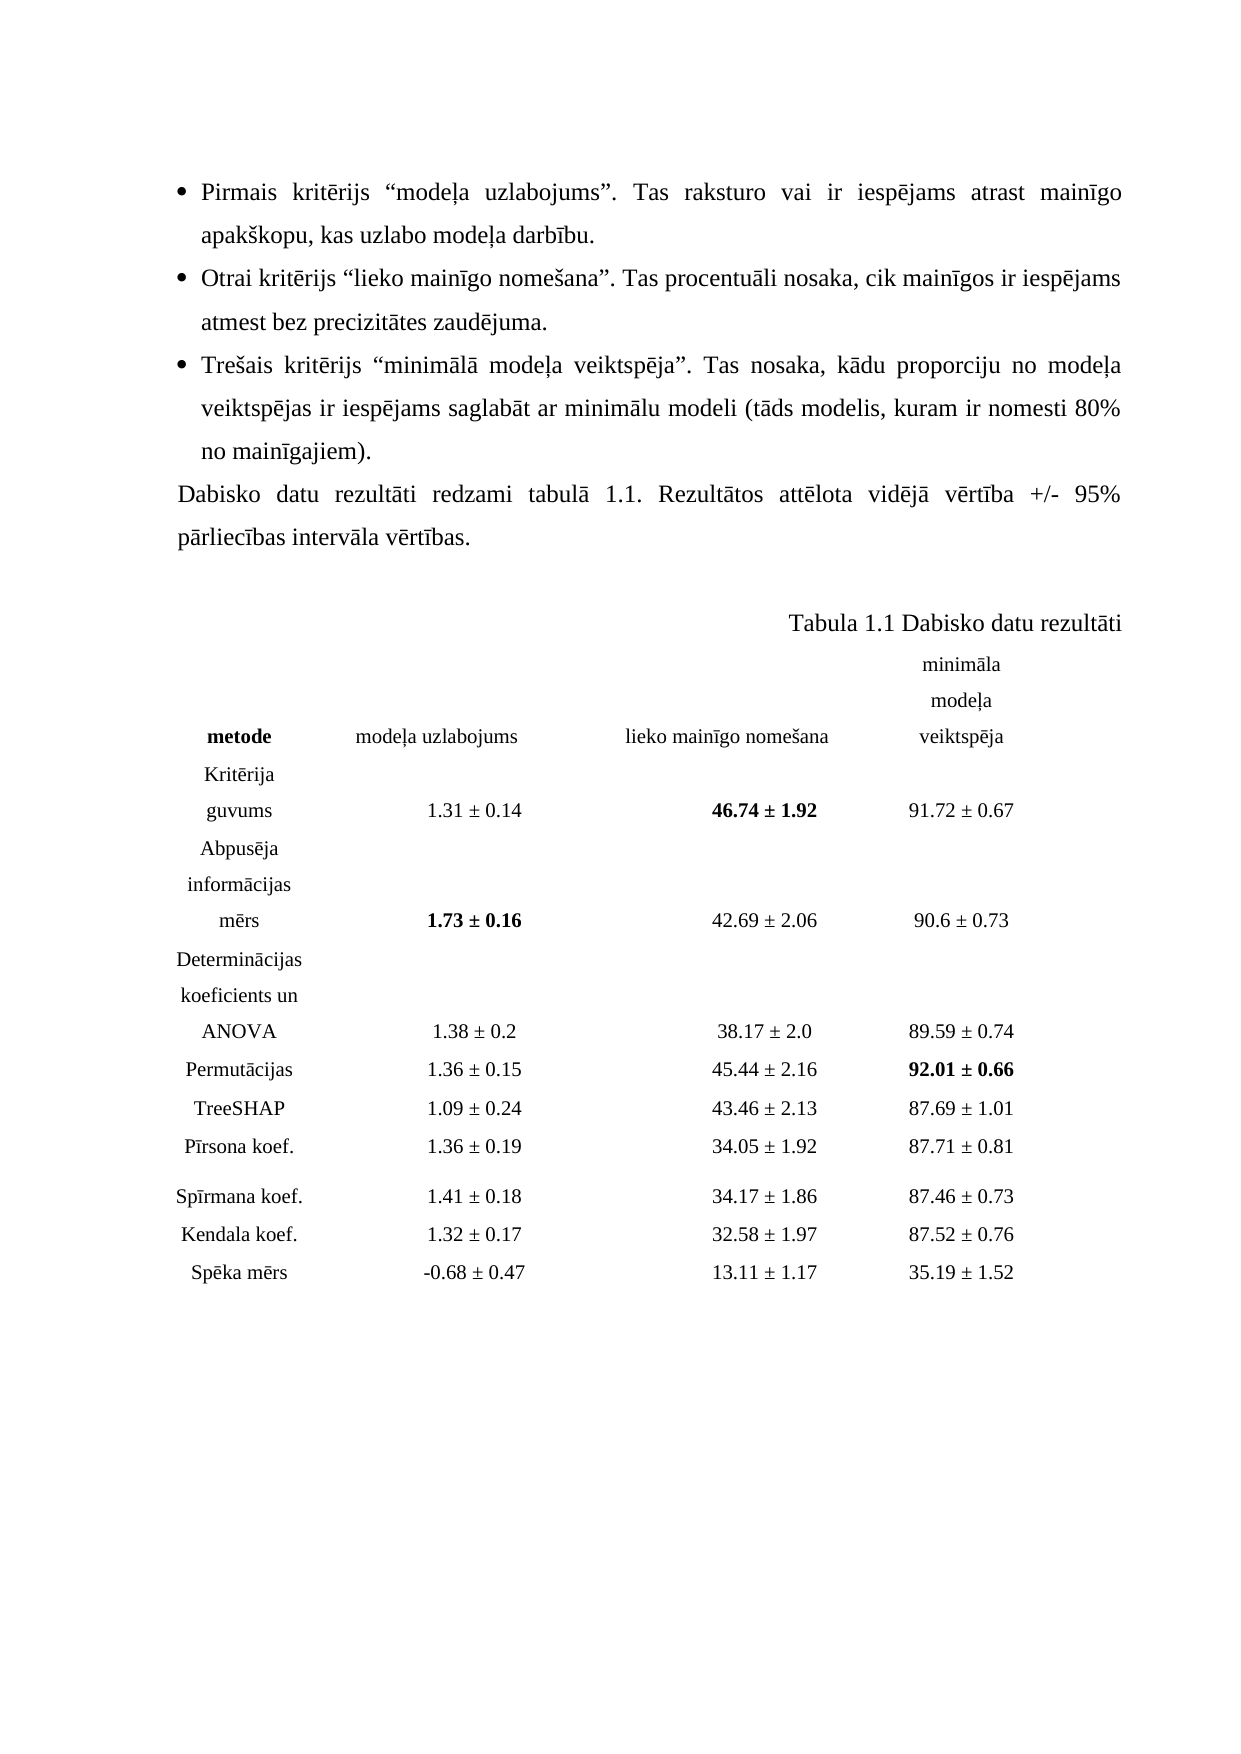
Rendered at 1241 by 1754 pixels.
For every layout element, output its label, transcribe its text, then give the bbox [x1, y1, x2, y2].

table_header metode [171, 652, 307, 762]
table_cell 1.31 ± 0.14 [307, 762, 566, 836]
table_cell 87.69 ± 1.01 [888, 1096, 1034, 1134]
text Dabisko datu rezultāti redzami tabulā 1.1. Rezultātos attēlota vidējā vērtība +/- 95% pārliecības intervāla vērtības. [177, 479, 1122, 551]
table_cell 1.38 ± 0.2 [307, 947, 566, 1057]
table_cell 42.69 ± 2.06 [566, 836, 888, 947]
table_cell 32.58 ± 1.97 [566, 1222, 888, 1260]
list Otrai kritērijs “lieko mainīgo nomešana”. Tas procentuāli nosaka, cik mainīgos ir iespējams atmest bez precizitātes zaudējuma. [177, 263, 1122, 335]
table_cell 87.52 ± 0.76 [888, 1222, 1034, 1260]
table_cell -0.68 ± 0.47 [307, 1260, 566, 1298]
table_cell 92.01 ± 0.66 [888, 1057, 1034, 1096]
list Trešais kritērijs “minimālā modeļa veiktspēja”. Tas nosaka, kādu proporciju no modeļa veiktspējas ir iespējams saglabāt ar minimālu modeli (tāds modelis, kuram ir nomesti 80% no mainīgajiem). [177, 350, 1122, 465]
table_cell 1.73 ± 0.16 [307, 836, 566, 947]
table_cell 34.05 ± 1.92 [566, 1134, 888, 1172]
table_cell TreeSHAP [171, 1096, 307, 1134]
table_cell 13.11 ± 1.17 [566, 1260, 888, 1298]
list Pirmais kritērijs “modeļa uzlabojums”. Tas raksturo vai ir iespējams atrast mainīgo apakškopu, kas uzlabo modeļa darbību. [177, 177, 1122, 249]
table_cell 87.46 ± 0.73 [888, 1172, 1034, 1222]
table_header lieko mainīgo nomešana [566, 652, 888, 762]
table_cell 46.74 ± 1.92 [566, 762, 888, 836]
table_cell 35.19 ± 1.52 [888, 1260, 1034, 1298]
table_cell Kendala koef. [171, 1222, 307, 1260]
table_cell 1.09 ± 0.24 [307, 1096, 566, 1134]
table_cell 90.6 ± 0.73 [888, 836, 1034, 947]
table_cell Pīrsona koef. [171, 1134, 307, 1172]
table_cell 34.17 ± 1.86 [566, 1172, 888, 1222]
table_header minimāla modeļa veiktspēja [888, 652, 1034, 762]
table_cell 1.36 ± 0.19 [307, 1134, 566, 1172]
table_cell 1.32 ± 0.17 [307, 1222, 566, 1260]
table_cell Determinācijas koeficients un ANOVA [171, 947, 307, 1057]
table_cell 45.44 ± 2.16 [566, 1057, 888, 1096]
table_cell Permutācijas [171, 1057, 307, 1096]
table_cell Abpusēja informācijas mērs [171, 836, 307, 947]
table_cell 89.59 ± 0.74 [888, 947, 1034, 1057]
table_cell 87.71 ± 0.81 [888, 1134, 1034, 1172]
table_cell 38.17 ± 2.0 [566, 947, 888, 1057]
table_cell 91.72 ± 0.67 [888, 762, 1034, 836]
table_cell Spēka mērs [171, 1260, 307, 1298]
table_cell 1.36 ± 0.15 [307, 1057, 566, 1096]
table_cell 1.41 ± 0.18 [307, 1172, 566, 1222]
table_cell 43.46 ± 2.13 [566, 1096, 888, 1134]
text Tabula 1.1 Dabisko datu rezultāti [177, 608, 1122, 637]
table_header modeļa uzlabojums [307, 652, 566, 762]
table_cell Kritērija guvums [171, 762, 307, 836]
table_cell Spīrmana koef. [171, 1172, 307, 1222]
